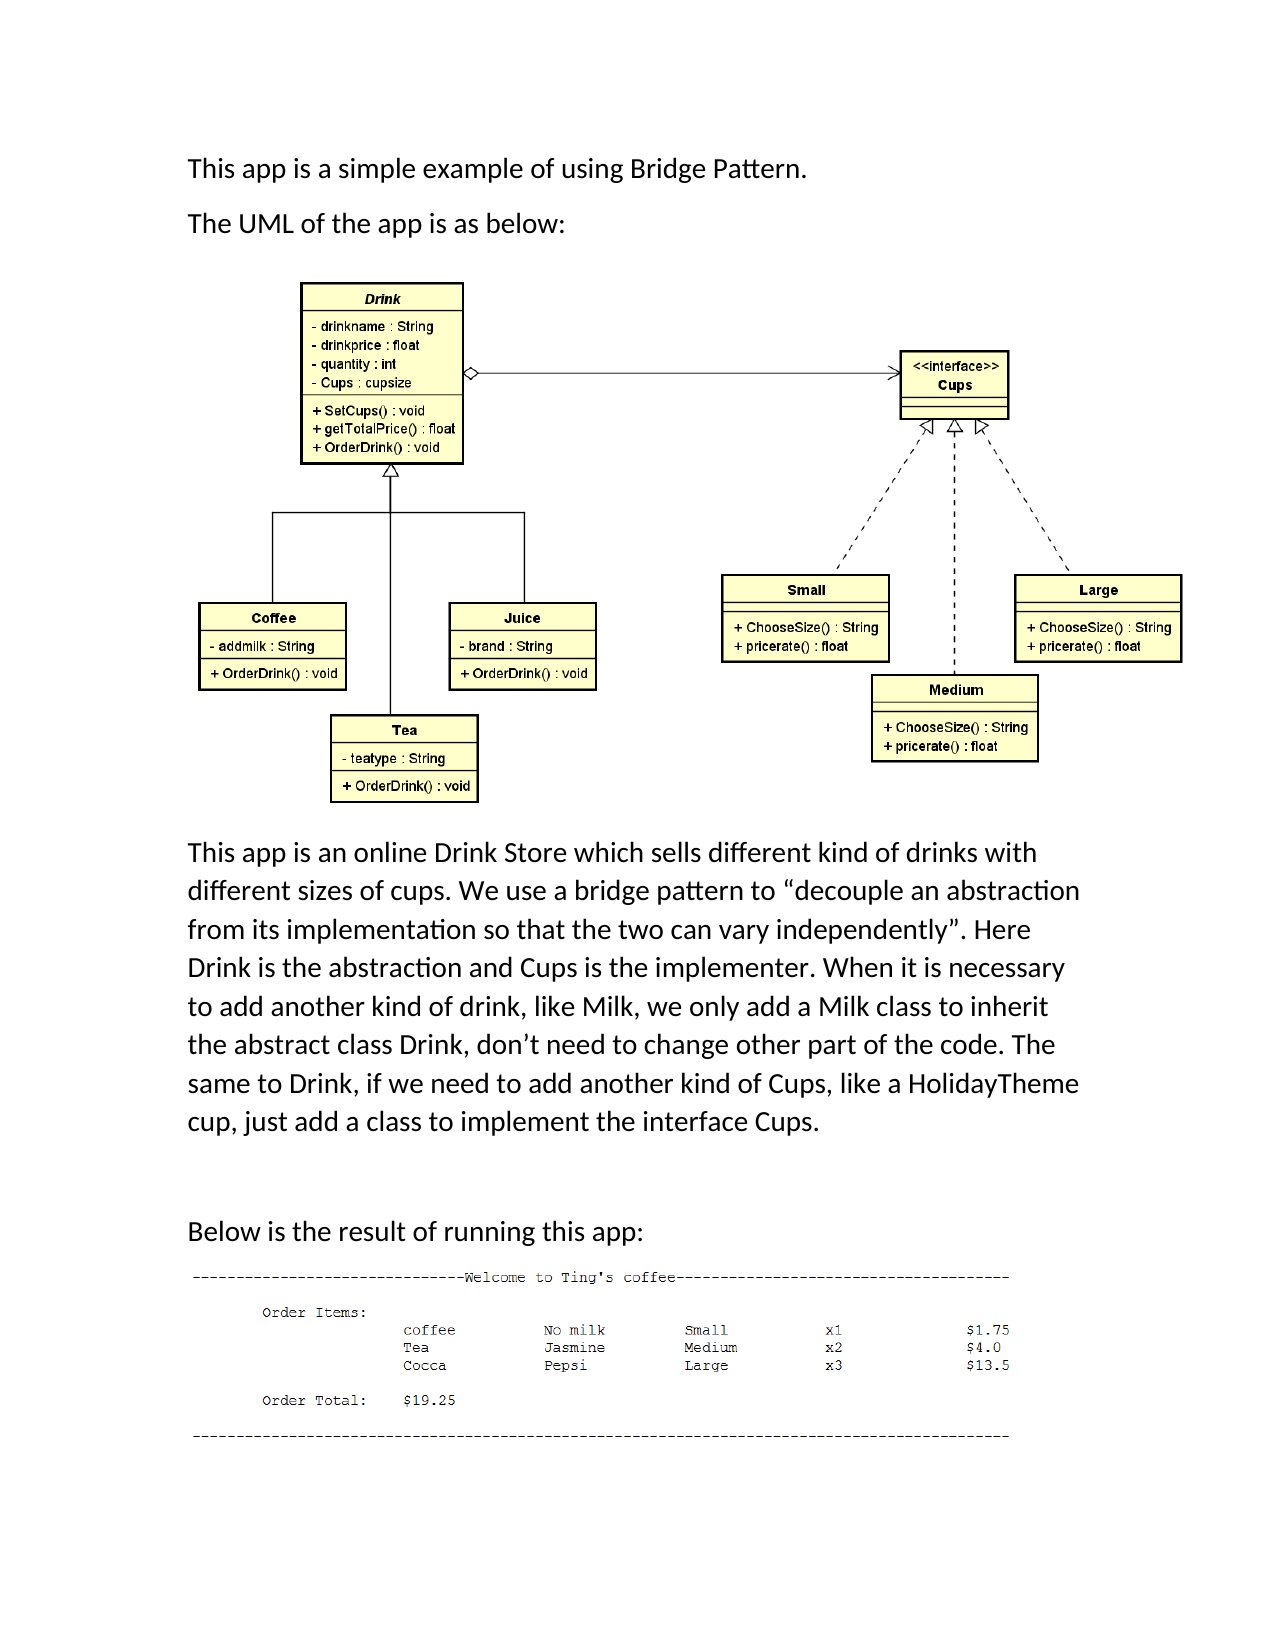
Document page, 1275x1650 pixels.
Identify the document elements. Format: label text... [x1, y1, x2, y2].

text Below is the result of running this app: [187, 1213, 1087, 1249]
text This app is a simple example of using Bridge Pattern. [187, 150, 1087, 186]
text The UML of the app is as below: [187, 205, 1087, 241]
text This app is an online Drink Store which sells different kind of drinks with different sizes of cups. We use a bridge pattern to “decouple an abstraction from its implementation so that the two can vary independently”. Here Drink is the abstraction and Cups is the implementer. When it is necessary to add another kind of drink, like Milk, we only add a Milk class to inherit the abstract class Drink, don’t need to change other part of the code. The same to Drink, if we need to add another kind of Cups, like a HolidayTheme cup, just add a class to implement the interface Cups. [187, 834, 1087, 1139]
picture [187, 1268, 1088, 1461]
picture [187, 260, 1200, 816]
